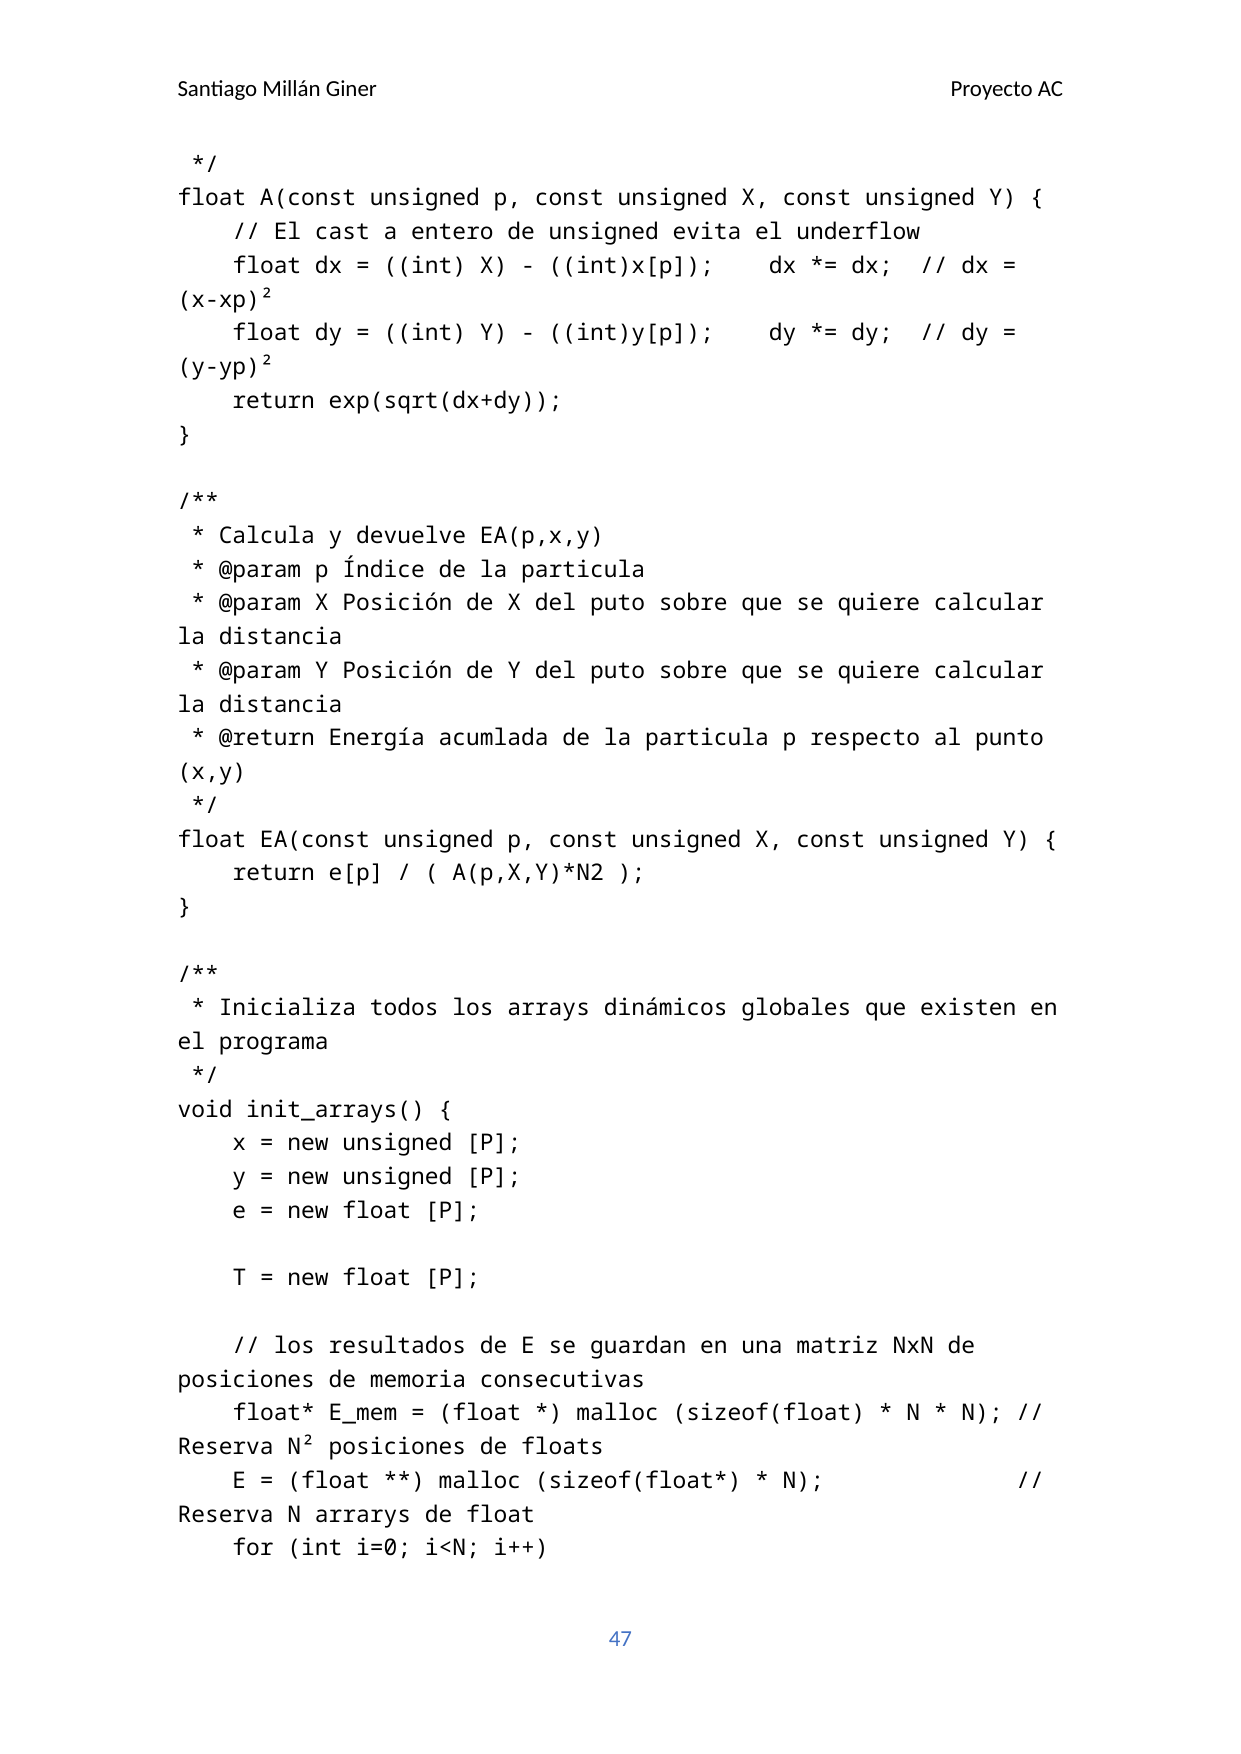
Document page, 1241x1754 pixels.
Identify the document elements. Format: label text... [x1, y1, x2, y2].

text // los resultados de E se guardan en una matriz NxN de posiciones de memoria consecutivas [177, 1329, 1063, 1394]
text * @return Energía acumlada de la particula p respecto al punto (x,y) [177, 721, 1063, 786]
text /** [177, 485, 1063, 516]
text float dy = ((int) Y) - ((int)y[p]); dy *= dy; // dy = (y-yp)² [177, 316, 1063, 381]
text return exp(sqrt(dx+dy)); [177, 384, 1063, 415]
text float dx = ((int) X) - ((int)x[p]); dx *= dx; // dx = (x-xp)² [177, 249, 1063, 314]
text e = new float [P]; [177, 1194, 1063, 1225]
text */ [177, 148, 1063, 179]
text float EA(const unsigned p, const unsigned X, const unsigned Y) { [177, 823, 1063, 854]
text void init_arrays() { [177, 1093, 1063, 1124]
text // El cast a entero de unsigned evita el underflow [177, 215, 1063, 246]
text float* E_mem = (float *) malloc (sizeof(float) * N * N); // Reserva N² posiciones de floats [177, 1396, 1063, 1461]
text T = new float [P]; [177, 1261, 1063, 1293]
text float A(const unsigned p, const unsigned X, const unsigned Y) { [177, 181, 1063, 213]
text /** [177, 958, 1063, 989]
text * @param Y Posición de Y del puto sobre que se quiere calcular la distancia [177, 654, 1063, 719]
text for (int i=0; i<N; i++) [177, 1531, 1063, 1563]
text */ [177, 1059, 1063, 1090]
text y = new unsigned [P]; [177, 1160, 1063, 1191]
text * Calcula y devuelve EA(p,x,y) [177, 519, 1063, 550]
text E = (float **) malloc (sizeof(float*) * N); // Reserva N arrarys de float [177, 1464, 1063, 1529]
text */ [177, 789, 1063, 820]
text x = new unsigned [P]; [177, 1126, 1063, 1158]
text * @param p Índice de la particula [177, 553, 1063, 584]
text return e[p] / ( A(p,X,Y)*N2 ); [177, 856, 1063, 888]
text * Inicializa todos los arrays dinámicos globales que existen en el programa [177, 991, 1063, 1056]
text } [177, 890, 1063, 921]
text * @param X Posición de X del puto sobre que se quiere calcular la distancia [177, 586, 1063, 651]
text } [177, 418, 1063, 449]
